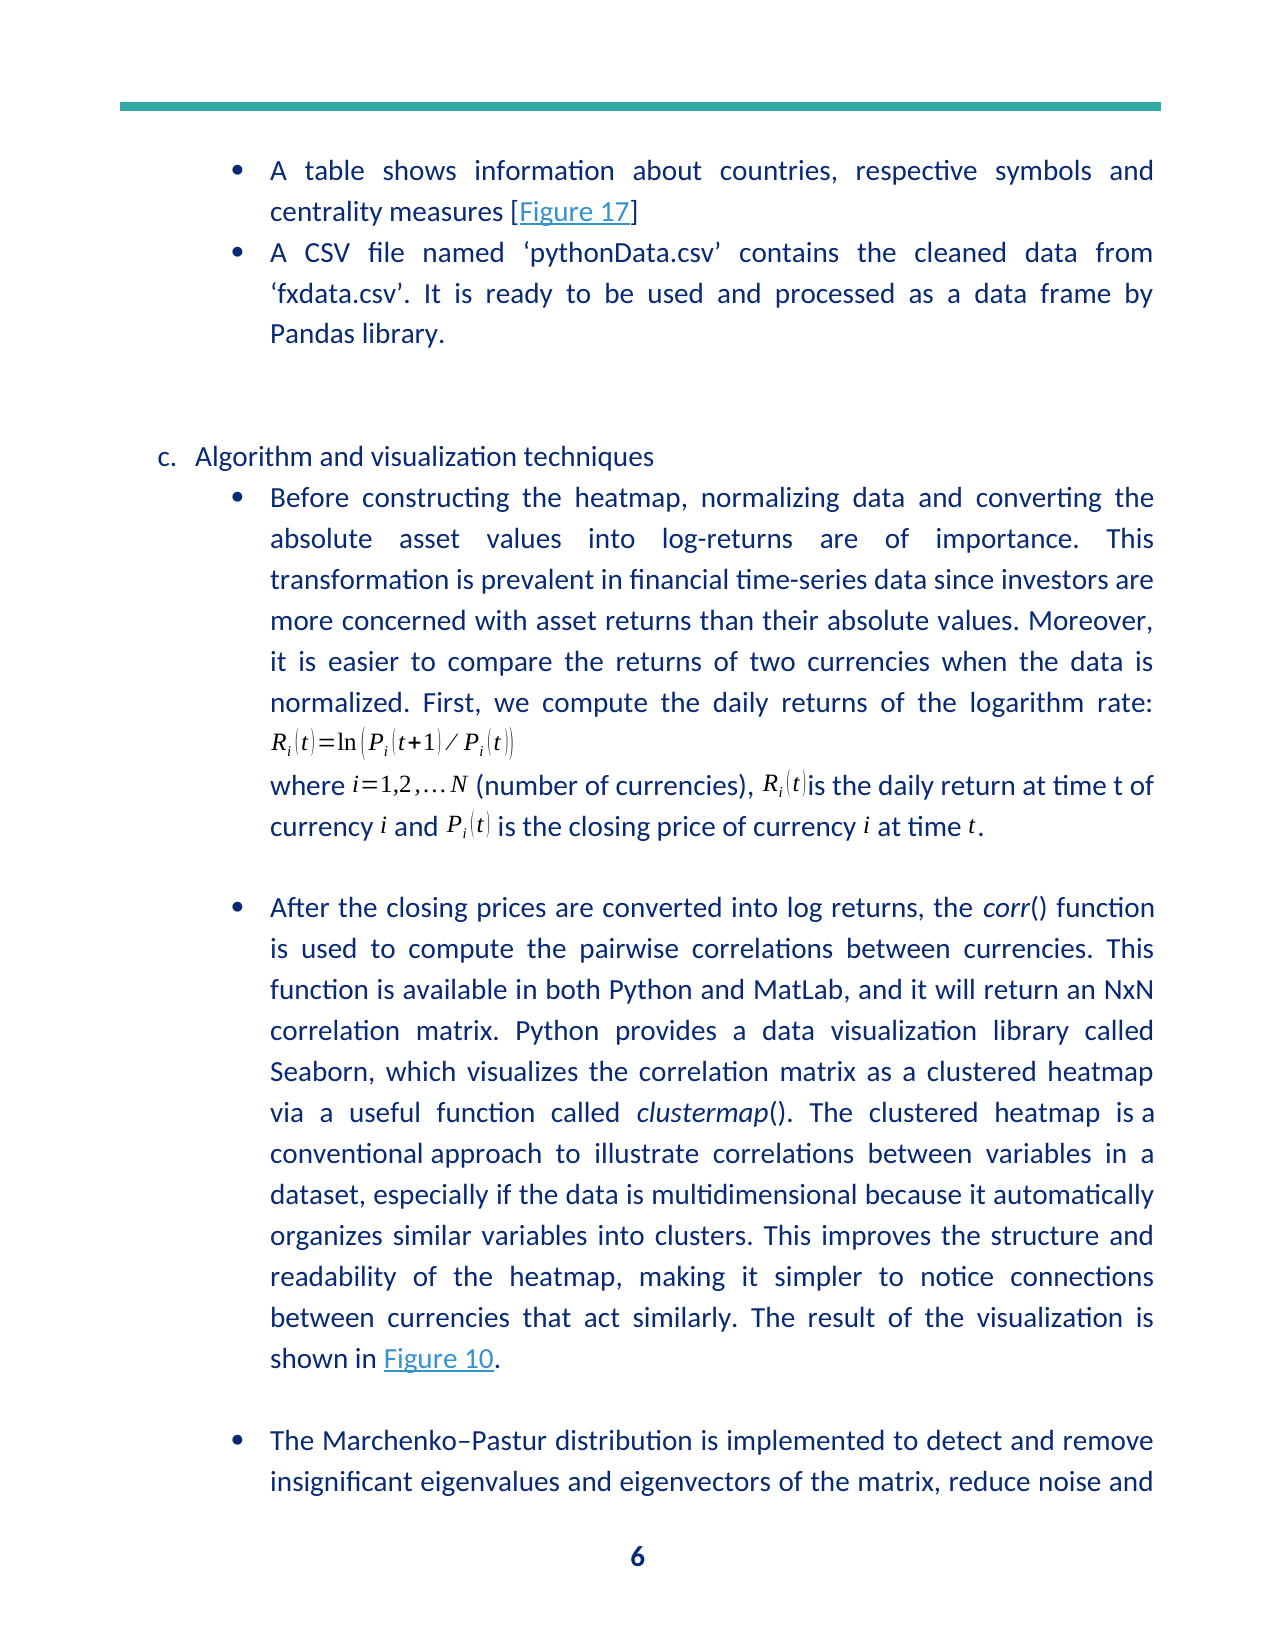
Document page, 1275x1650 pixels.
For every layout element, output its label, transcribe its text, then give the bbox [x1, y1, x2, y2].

list A CSV file named ‘pythonData.csv’ contains the cleaned data from ‘fxdata.csv’. It is ready to be used and processed as a data frame by Pandas library. [232, 234, 1155, 351]
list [232, 1422, 1155, 1498]
list Before constructing the heatmap, normalizing data and converting the absolute asset values into log-returns are of importance. This transformation is prevalent in financial time-series data since investors are more concerned with asset returns than their absolute values. Moreover, it is easier to compare the returns of two currencies when the data is normalized. First, we compute the daily returns of the logarithm rate: where (number of currencies), is the daily return at time t of currency and is the closing price of currency at time . [232, 479, 1155, 843]
list A table shows information about countries, respective symbols and centrality measures [Figure 17] [232, 152, 1155, 228]
list After the closing prices are converted into log returns, the corr() function is used to compute the pairwise correlations between currencies. This function is available in both Python and MatLab, and it will return an NxN correlation matrix. Python provides a data visualization library called Seaborn, which visualizes the correlation matrix as a clustered heatmap via a useful function called clustermap(). The clustered heatmap is a conventional approach to illustrate correlations between variables in a dataset, especially if the data is multidimensional because it automatically organizes similar variables into clusters. This improves the structure and readability of the heatmap, making it simpler to notice connections between currencies that act similarly. The result of the visualization is shown in Figure 10. [232, 889, 1155, 1375]
list Algorithm and visualization techniques [157, 438, 1155, 474]
